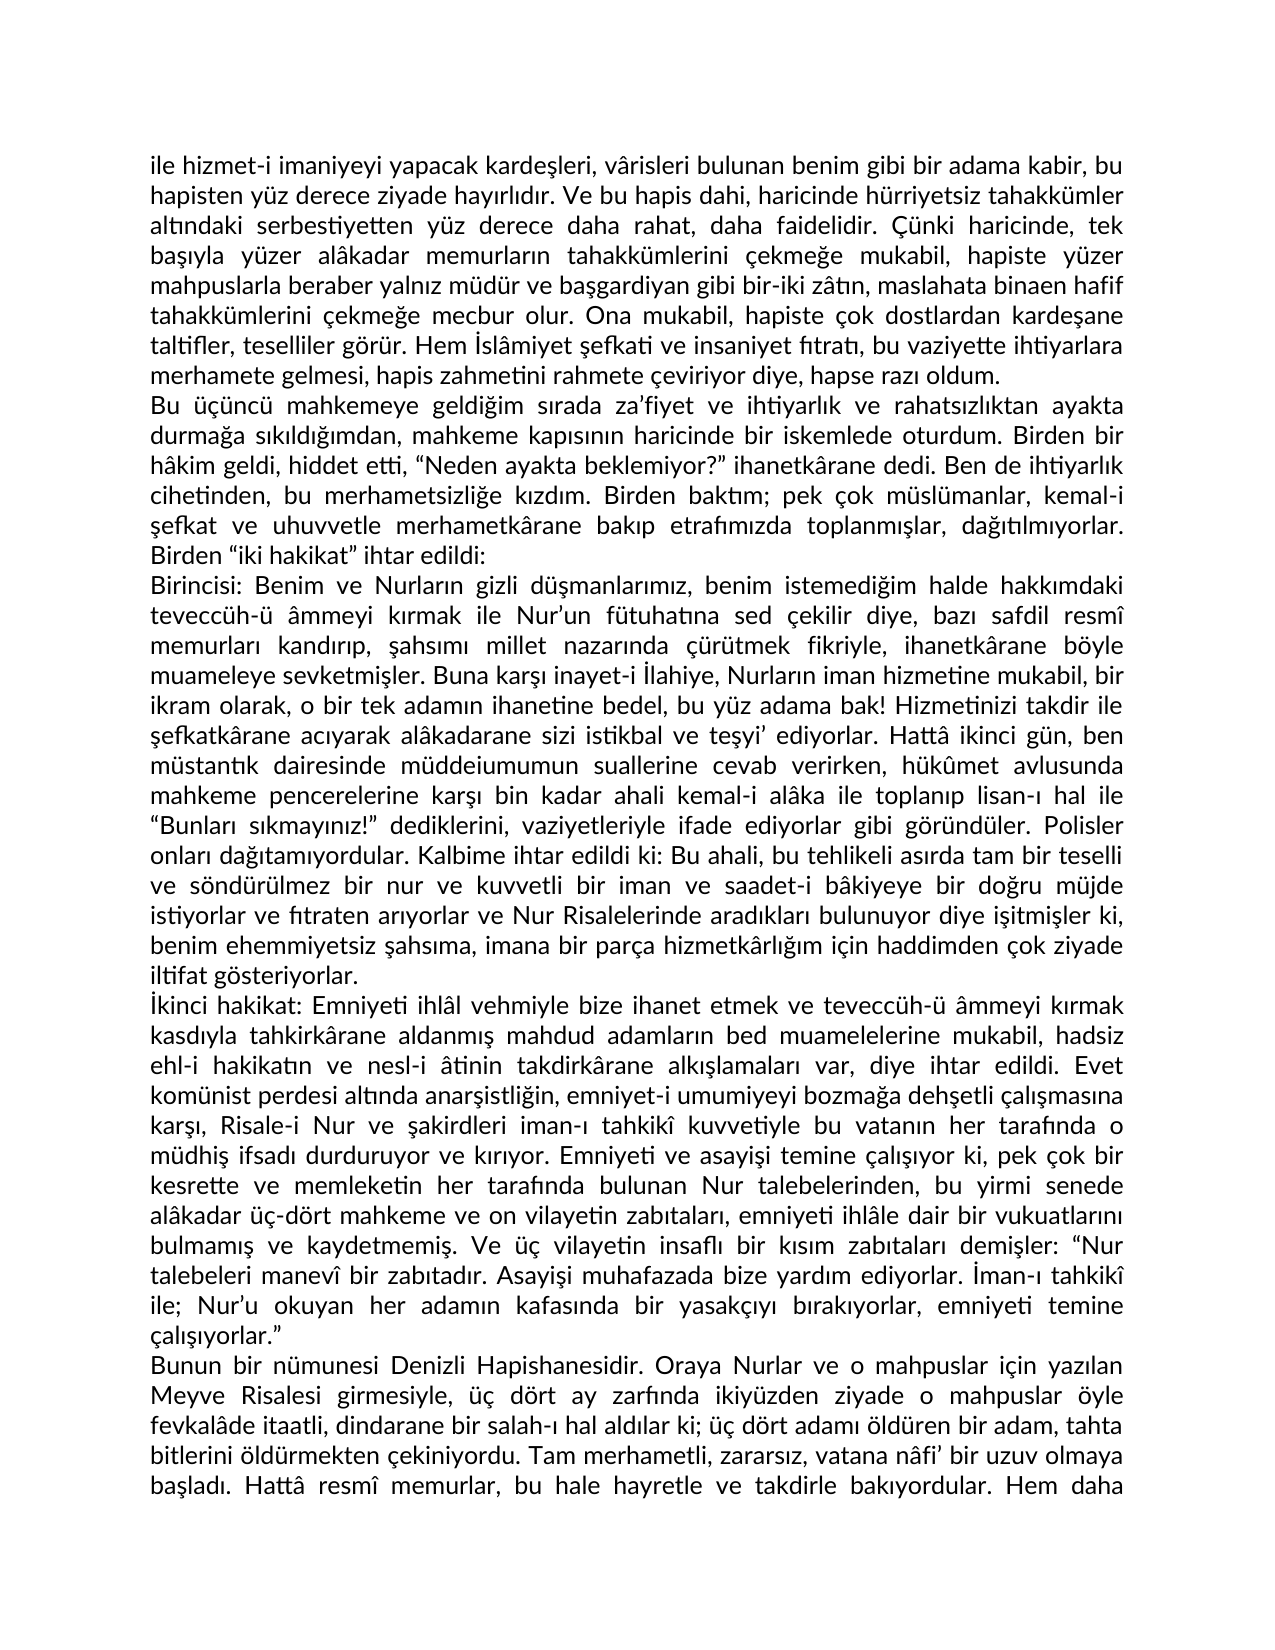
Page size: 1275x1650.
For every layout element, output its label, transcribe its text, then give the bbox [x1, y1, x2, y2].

text Birincisi: Benim ve Nurların gizli düşmanlarımız, benim istemediğim halde hakkımdaki teveccüh-ü âmmeyi kırmak ile Nur’un fütuhatına sed çekilir diye, bazı safdil resmî memurları kandırıp, şahsımı millet nazarında çürütmek fikriyle, ihanetkârane böyle muameleye sevketmişler. Buna karşı inayet-i İlahiye, Nurların iman hizmetine mukabil, bir ikram olarak, o bir tek adamın ihanetine bedel, bu yüz adama bak! Hizmetinizi takdir ile şefkatkârane acıyarak alâkadarane sizi istikbal ve teşyi’ ediyorlar. Hattâ ikinci gün, ben müstantık dairesinde müddeiumumun suallerine cevab verirken, hükûmet avlusunda mahkeme pencerelerine karşı bin kadar ahali kemal-i alâka ile toplanıp lisan-ı hal ile “Bunları sıkmayınız!” dediklerini, vaziyetleriyle ifade ediyorlar gibi göründüler. Polisler onları dağıtamıyordular. Kalbime ihtar edildi ki: Bu ahali, bu tehlikeli asırda tam bir teselli ve söndürülmez bir nur ve kuvvetli bir iman ve saadet-i bâkiyeye bir doğru müjde istiyorlar ve fıtraten arıyorlar ve Nur Risalelerinde aradıkları bulunuyor diye işitmişler ki, benim ehemmiyetsiz şahsıma, imana bir parça hizmetkârlığım için haddimden çok ziyade iltifat gösteriyorlar. [150, 570, 1125, 990]
text İkinci hakikat: Emniyeti ihlâl vehmiyle bize ihanet etmek ve teveccüh-ü âmmeyi kırmak kasdıyla tahkirkârane aldanmış mahdud adamların bed muamelelerine mukabil, hadsiz ehl-i hakikatın ve nesl-i âtinin takdirkârane alkışlamaları var, diye ihtar edildi. Evet komünist perdesi altında anarşistliğin, emniyet-i umumiyeyi bozmağa dehşetli çalışmasına karşı, Risale-i Nur ve şakirdleri iman-ı tahkikî kuvvetiyle bu vatanın her tarafında o müdhiş ifsadı durduruyor ve kırıyor. Emniyeti ve asayişi temine çalışıyor ki, pek çok bir kesrette ve memleketin her tarafında bulunan Nur talebelerinden, bu yirmi senede alâkadar üç-dört mahkeme ve on vilayetin zabıtaları, emniyeti ihlâle dair bir vukuatlarını bulmamış ve kaydetmemiş. Ve üç vilayetin insaflı bir kısım zabıtaları demişler: “Nur talebeleri manevî bir zabıtadır. Asayişi muhafazada bize yardım ediyorlar. İman-ı tahkikî ile; Nur’u okuyan her adamın kafasında bir yasakçıyı bırakıyorlar, emniyeti temine çalışıyorlar.” [150, 990, 1125, 1350]
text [150, 1350, 1125, 1500]
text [150, 150, 1125, 390]
text Bu üçüncü mahkemeye geldiğim sırada za’fiyet ve ihtiyarlık ve rahatsızlıktan ayakta durmağa sıkıldığımdan, mahkeme kapısının haricinde bir iskemlede oturdum. Birden bir hâkim geldi, hiddet etti, “Neden ayakta beklemiyor?” ihanetkârane dedi. Ben de ihtiyarlık cihetinden, bu merhametsizliğe kızdım. Birden baktım; pek çok müslümanlar, kemal-i şefkat ve uhuvvetle merhametkârane bakıp etrafımızda toplanmışlar, dağıtılmıyorlar. Birden “iki hakikat” ihtar edildi: [150, 390, 1125, 570]
